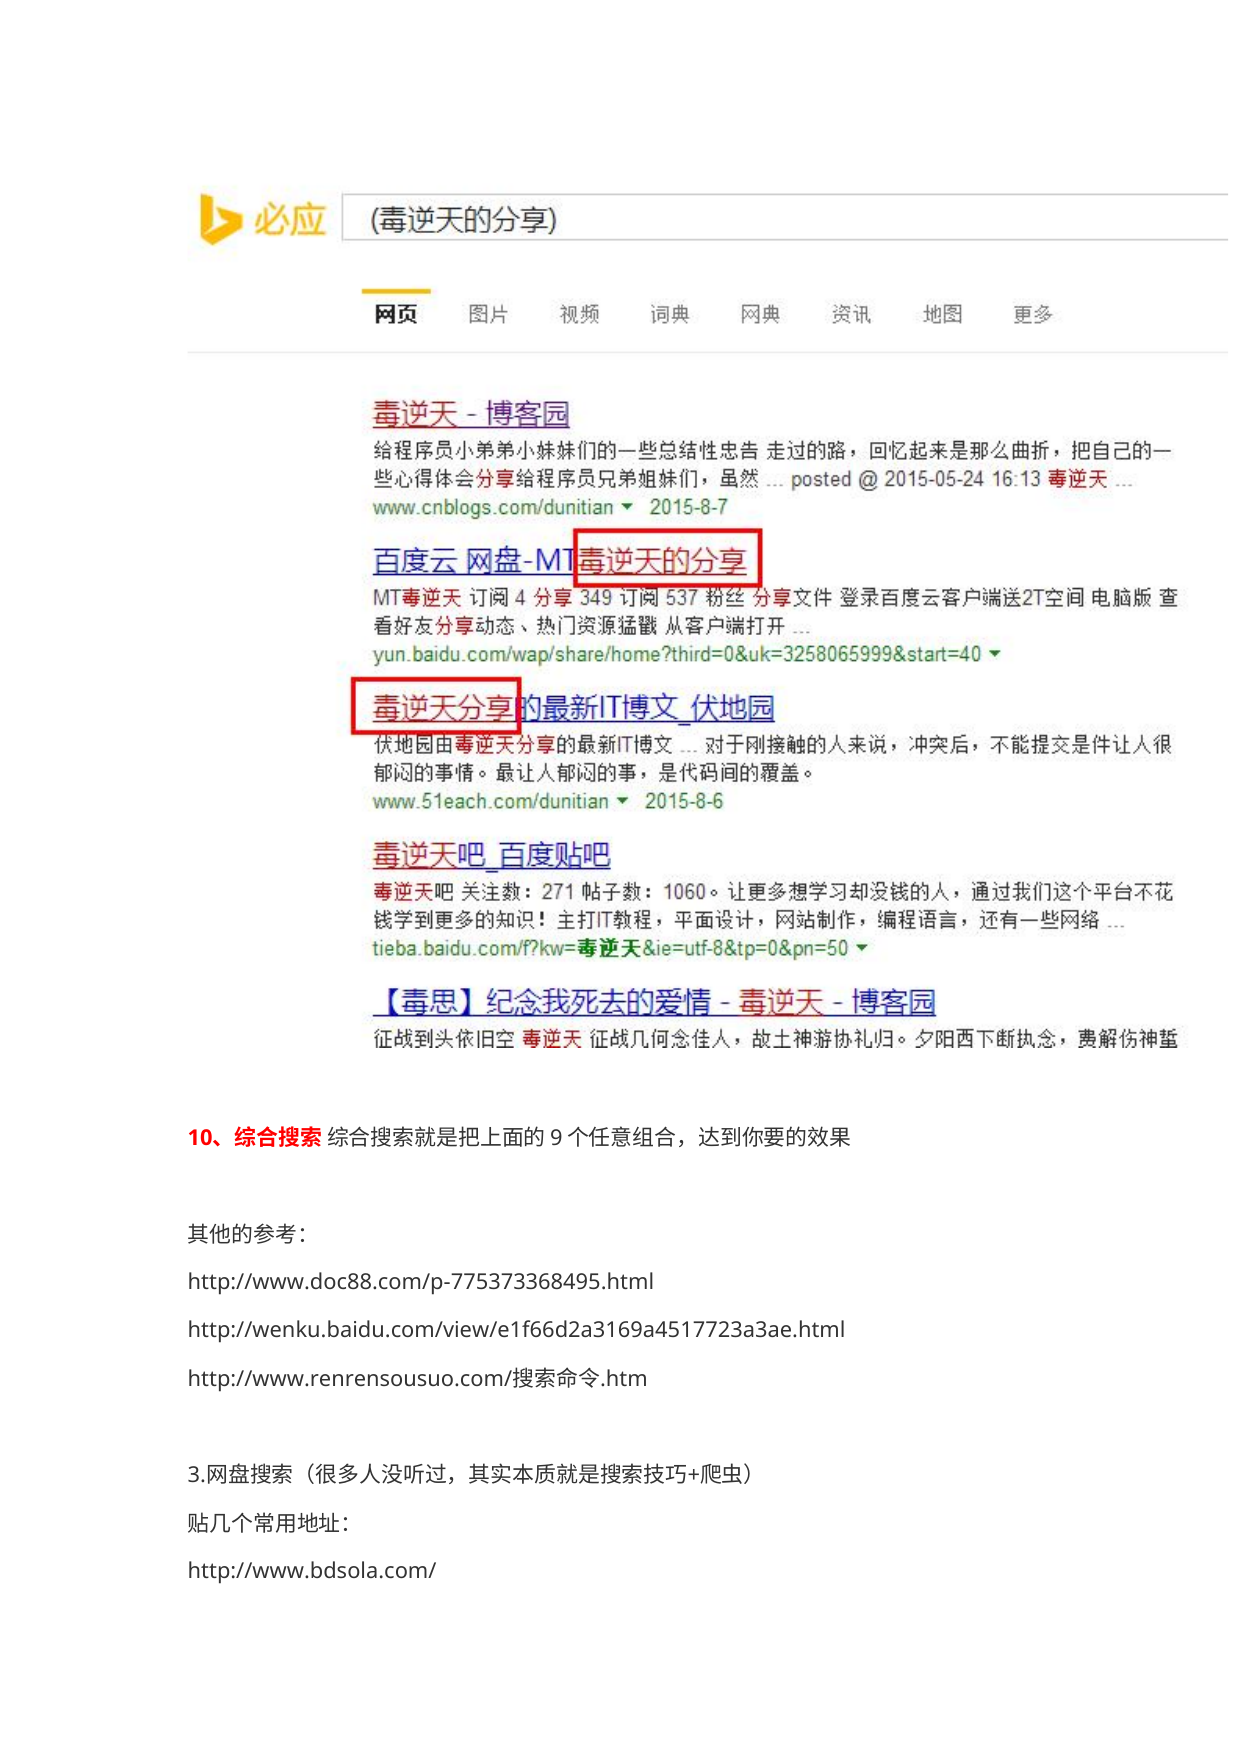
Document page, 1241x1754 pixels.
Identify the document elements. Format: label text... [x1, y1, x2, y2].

text http://www.renrensousuo.com/搜索命令.htm [187, 1361, 1053, 1393]
picture [187, 162, 1229, 1048]
text 3.网盘搜索（很多人没听过，其实本质就是搜索技巧+爬虫） [187, 1457, 1053, 1489]
text 其他的参考： [187, 1216, 1053, 1249]
text http://www.bdsola.com/ [187, 1553, 1053, 1586]
text http://wenku.baidu.com/view/e1f66d2a3169a4517723a3ae.html [187, 1313, 1053, 1345]
text 10、综合搜索 综合搜索就是把上面的9个任意组合，达到你要的效果 [187, 1088, 1053, 1153]
text http://www.doc88.com/p-775373368495.html [187, 1264, 1053, 1297]
text 贴几个常用地址： [187, 1505, 1053, 1538]
